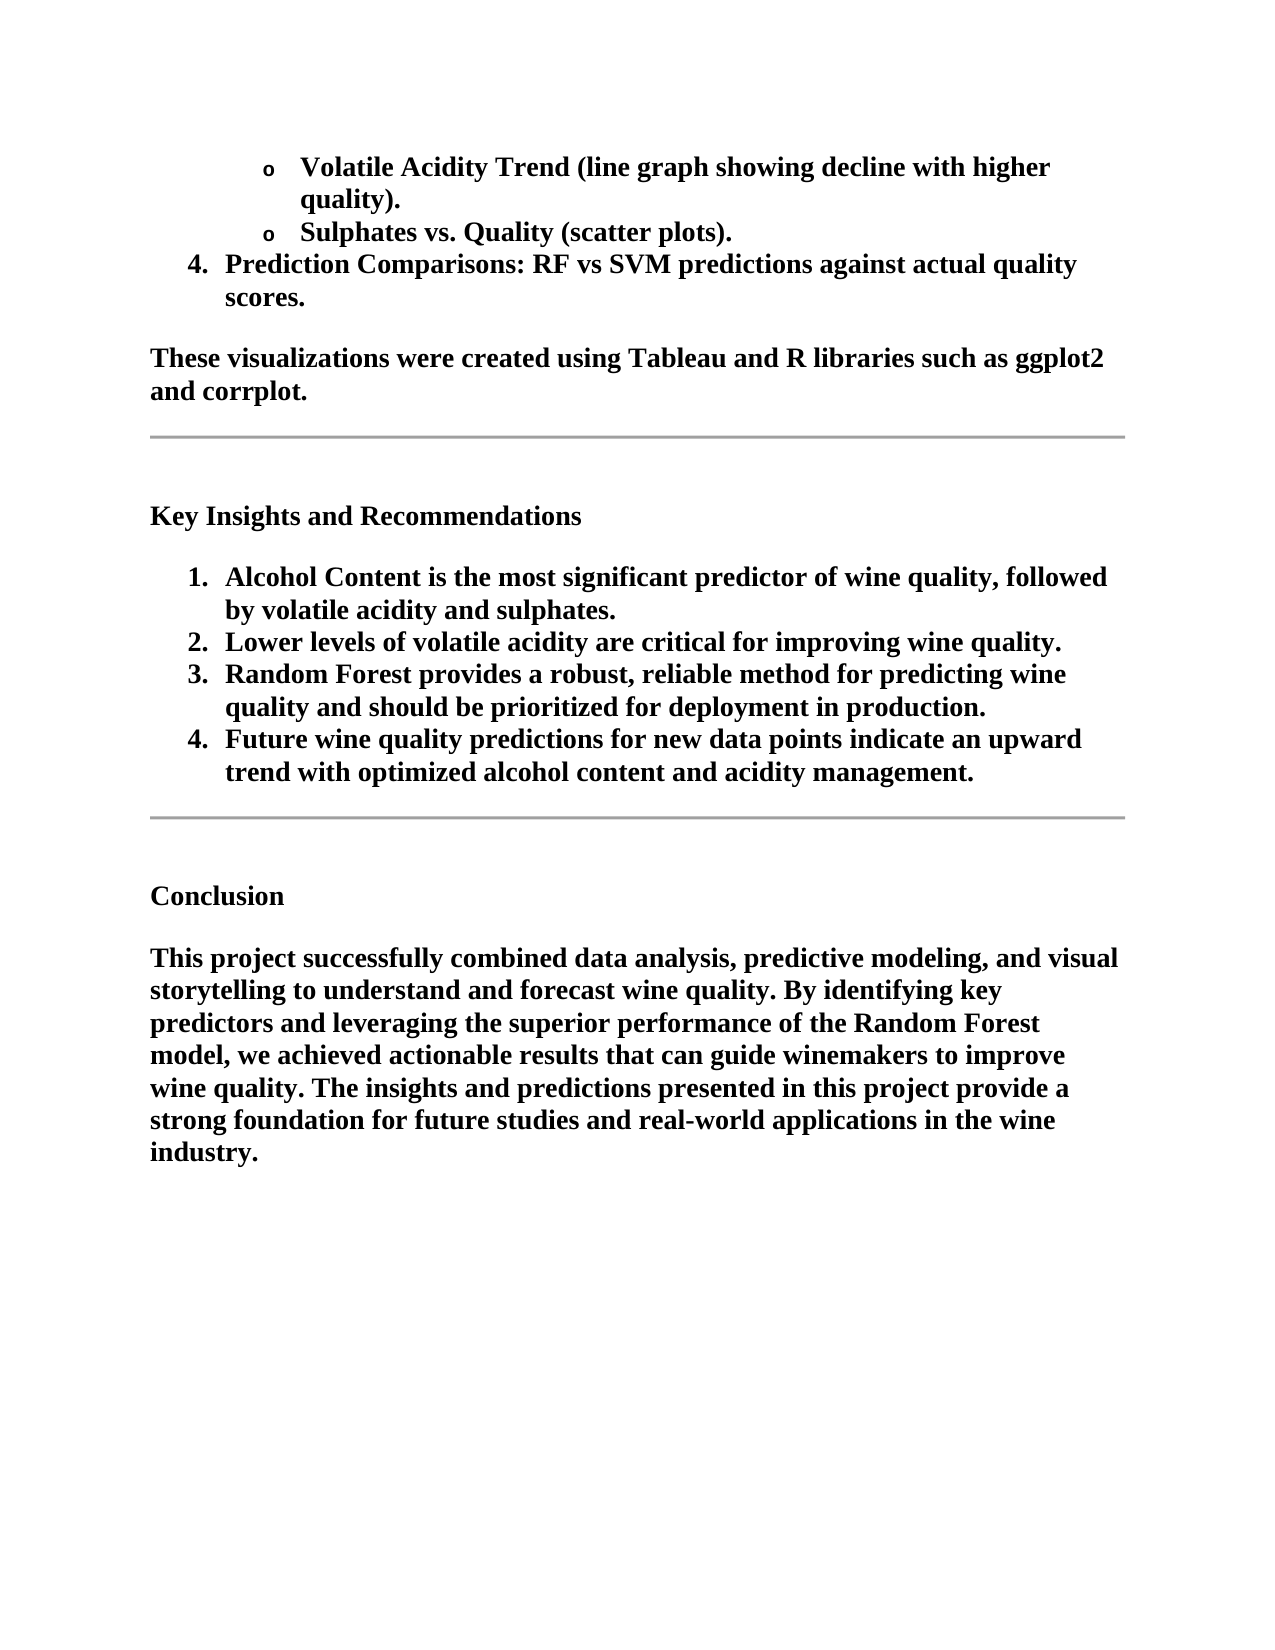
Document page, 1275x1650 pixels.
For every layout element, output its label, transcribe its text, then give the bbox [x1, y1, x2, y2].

list Alcohol Content is the most significant predictor of wine quality, followed by volatile acidity and sulphates. [187, 560, 1125, 625]
text Key Insights and Recommendations [150, 499, 1125, 531]
list Random Forest provides a robust, reliable method for predicting wine quality and should be prioritized for deployment in production. [187, 657, 1125, 722]
text These visualizations were created using Tableau and R libraries such as ggplot2 and corrplot. [150, 342, 1125, 406]
text This project successfully combined data analysis, predictive modeling, and visual storytelling to understand and forecast wine quality. By identifying key predictors and leveraging the superior performance of the Random Forest model, we achieved actionable results that can guide winemakers to improve wine quality. The insights and predictions presented in this project provide a strong foundation for future studies and real-world applications in the wine industry. [150, 941, 1125, 1168]
list Sulphates vs. Quality (scatter plots). [262, 215, 1125, 248]
list Future wine quality predictions for new data points indicate an upward trend with optimized alcohol content and acidity management. [187, 722, 1125, 787]
list Lower levels of volatile acidity are critical for improving wine quality. [187, 625, 1125, 657]
text Conclusion [150, 879, 1125, 912]
list Prediction Comparisons: RF vs SVM predictions against actual quality scores. [187, 248, 1125, 312]
list Volatile Acidity Trend (line graph showing decline with higher quality). [262, 150, 1125, 215]
